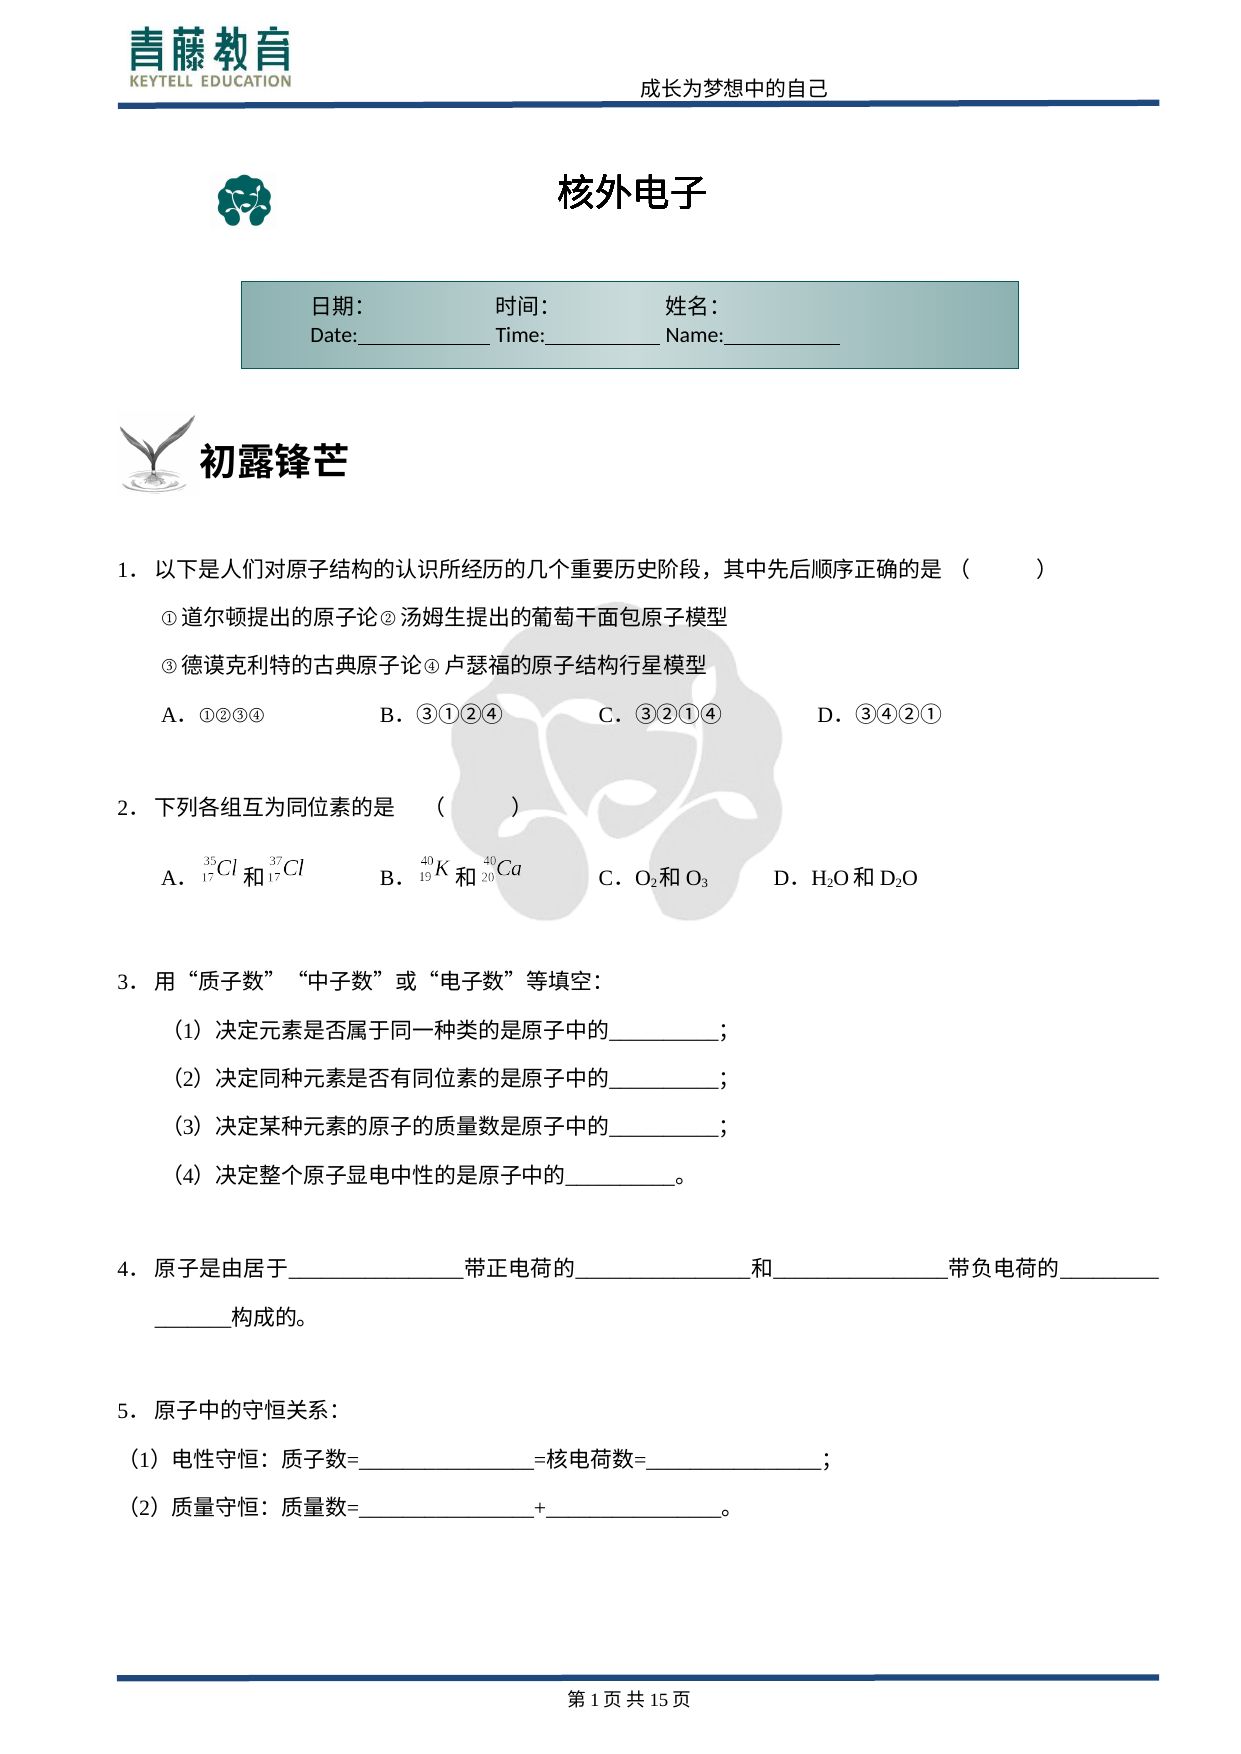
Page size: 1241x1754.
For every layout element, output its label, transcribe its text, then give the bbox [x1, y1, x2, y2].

list 下列各组互为同位素的是 （ ） [117, 790, 1159, 822]
picture [113, 10, 303, 93]
list 以下是人们对原子结构的认识所经历的几个重要历史阶段，其中先后顺序正确的是 （ ） [117, 551, 1159, 584]
title 初露锋芒 [117, 410, 1159, 508]
text ③德谟克利特的古典原子论 ④卢瑟福的原子结构行星模型 [117, 648, 1159, 680]
list ①②③④ B．③①②④ C．③②①④ D．③④②① [161, 696, 1159, 729]
text （4）决定整个原子显电中性的是原子中的__________。 [117, 1157, 1159, 1190]
list 原子是由居于________________带正电荷的________________和________________带负电荷的________________构成的。 [117, 1251, 1159, 1332]
list 原子中的守恒关系： [117, 1393, 1159, 1425]
text A．和 B．和 C．O2和O3 D．H2O和D2O [117, 838, 1159, 903]
text （1）电性守恒：质子数=________________=核电荷数=________________； [117, 1441, 1159, 1474]
text （2）质量守恒：质量数=________________+________________。 [117, 1489, 1159, 1522]
list 用“质子数”“中子数”或“电子数”等填空： [117, 964, 1159, 996]
text （1）决定元素是否属于同一种类的是原子中的__________； [117, 1012, 1159, 1045]
text （2）决定同种元素是否有同位素的是原子中的__________； [117, 1061, 1159, 1093]
text （3）决定某种元素的原子的质量数是原子中的__________； [117, 1109, 1159, 1141]
text ①道尔顿提出的原子论 ②汤姆生提出的葡萄干面包原子模型 [117, 599, 1159, 632]
